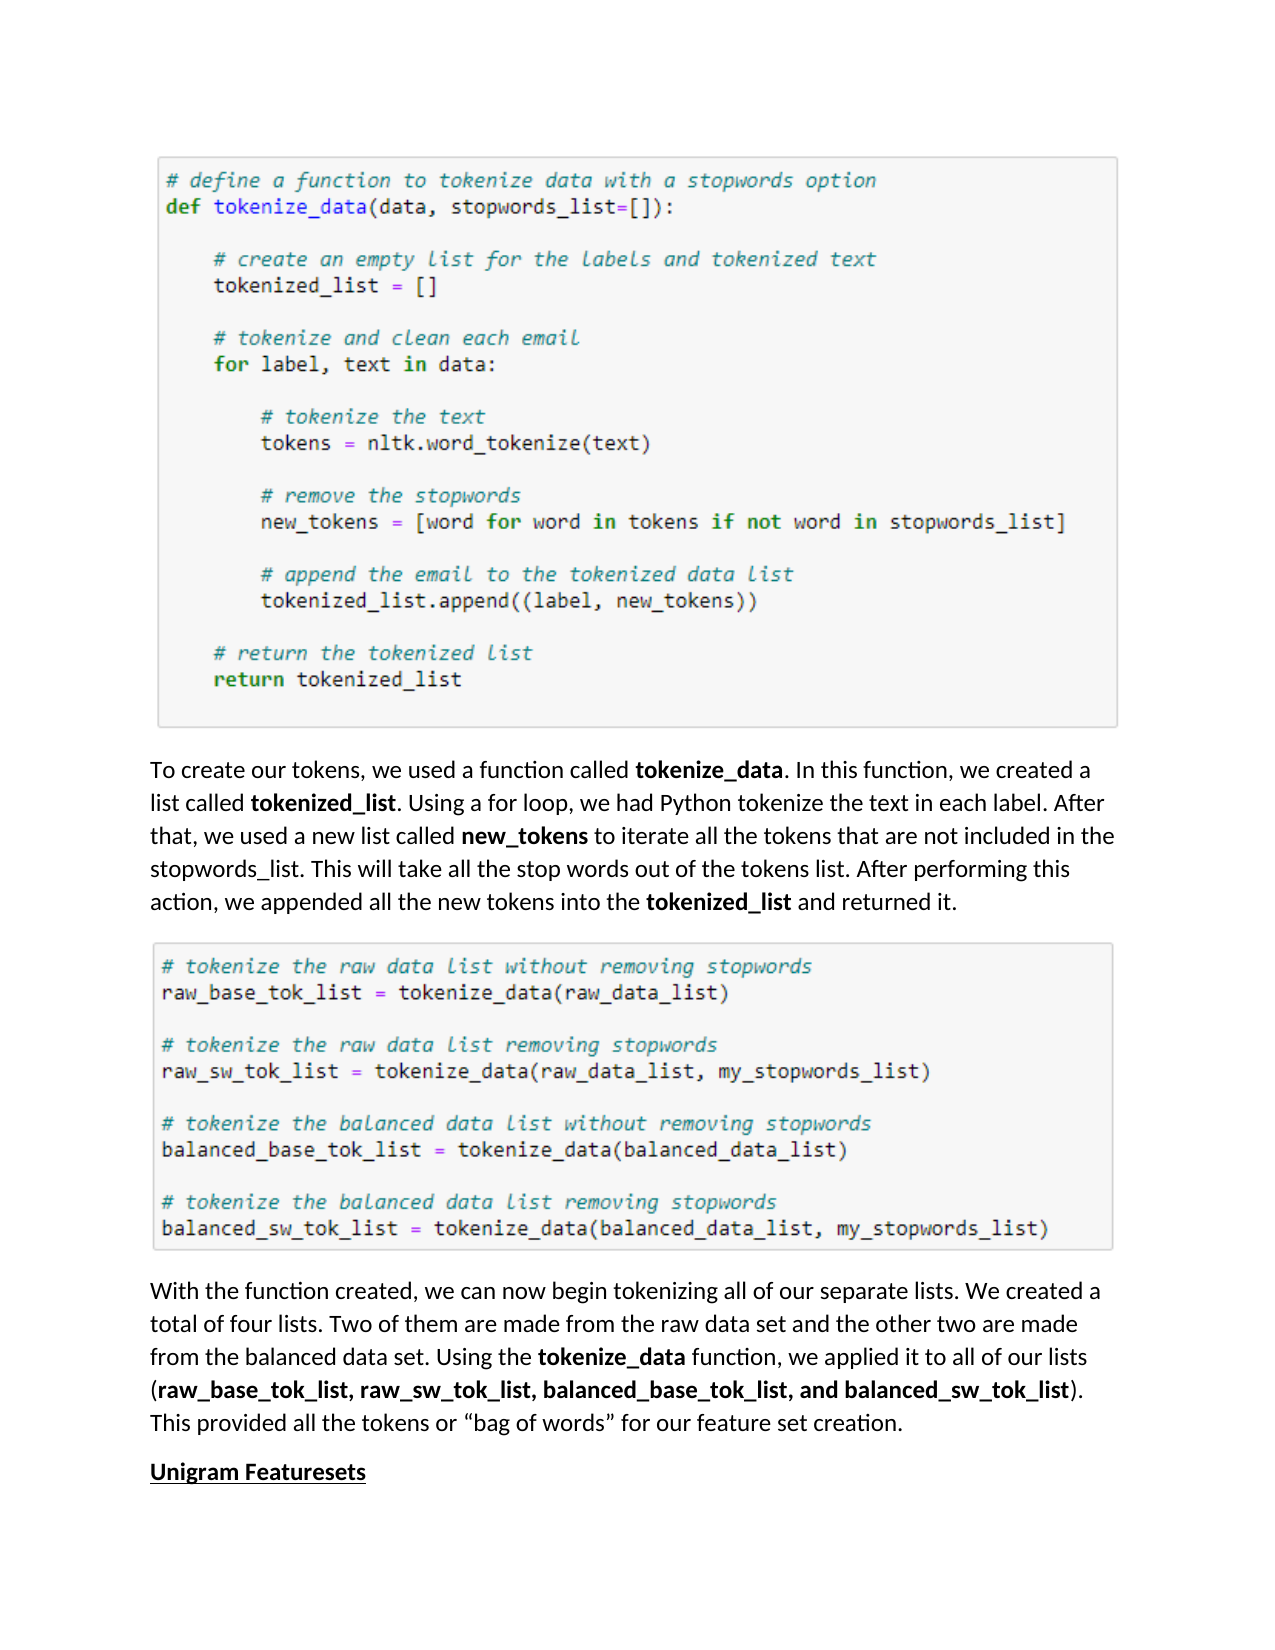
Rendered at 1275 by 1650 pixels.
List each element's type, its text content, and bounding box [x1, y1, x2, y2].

text Unigram Featuresets [150, 1456, 1125, 1487]
text To create our tokens, we used a function called tokenize_data. In this function, we created a list called tokenized_list. Using a for loop, we had Python tokenize the text in each label. After that, we used a new list called new_tokens to iterate all the tokens that are not included in the stopwords_list. This will take all the stop words out of the tokens list. After performing this action, we appended all the new tokens into the tokenized_list and returned it. [150, 754, 1125, 916]
picture [150, 935, 1125, 1257]
text With the function created, we can now begin tokenizing all of our separate lists. We created a total of four lists. Two of them are made from the raw data set and the other two are made from the balanced data set. Using the tokenize_data function, we applied it to all of our lists (raw_base_tok_list, raw_sw_tok_list, balanced_base_tok_list, and balanced_sw_tok_list). This provided all the tokens or “bag of words” for our feature set creation. [150, 1275, 1125, 1437]
picture [150, 150, 1125, 736]
